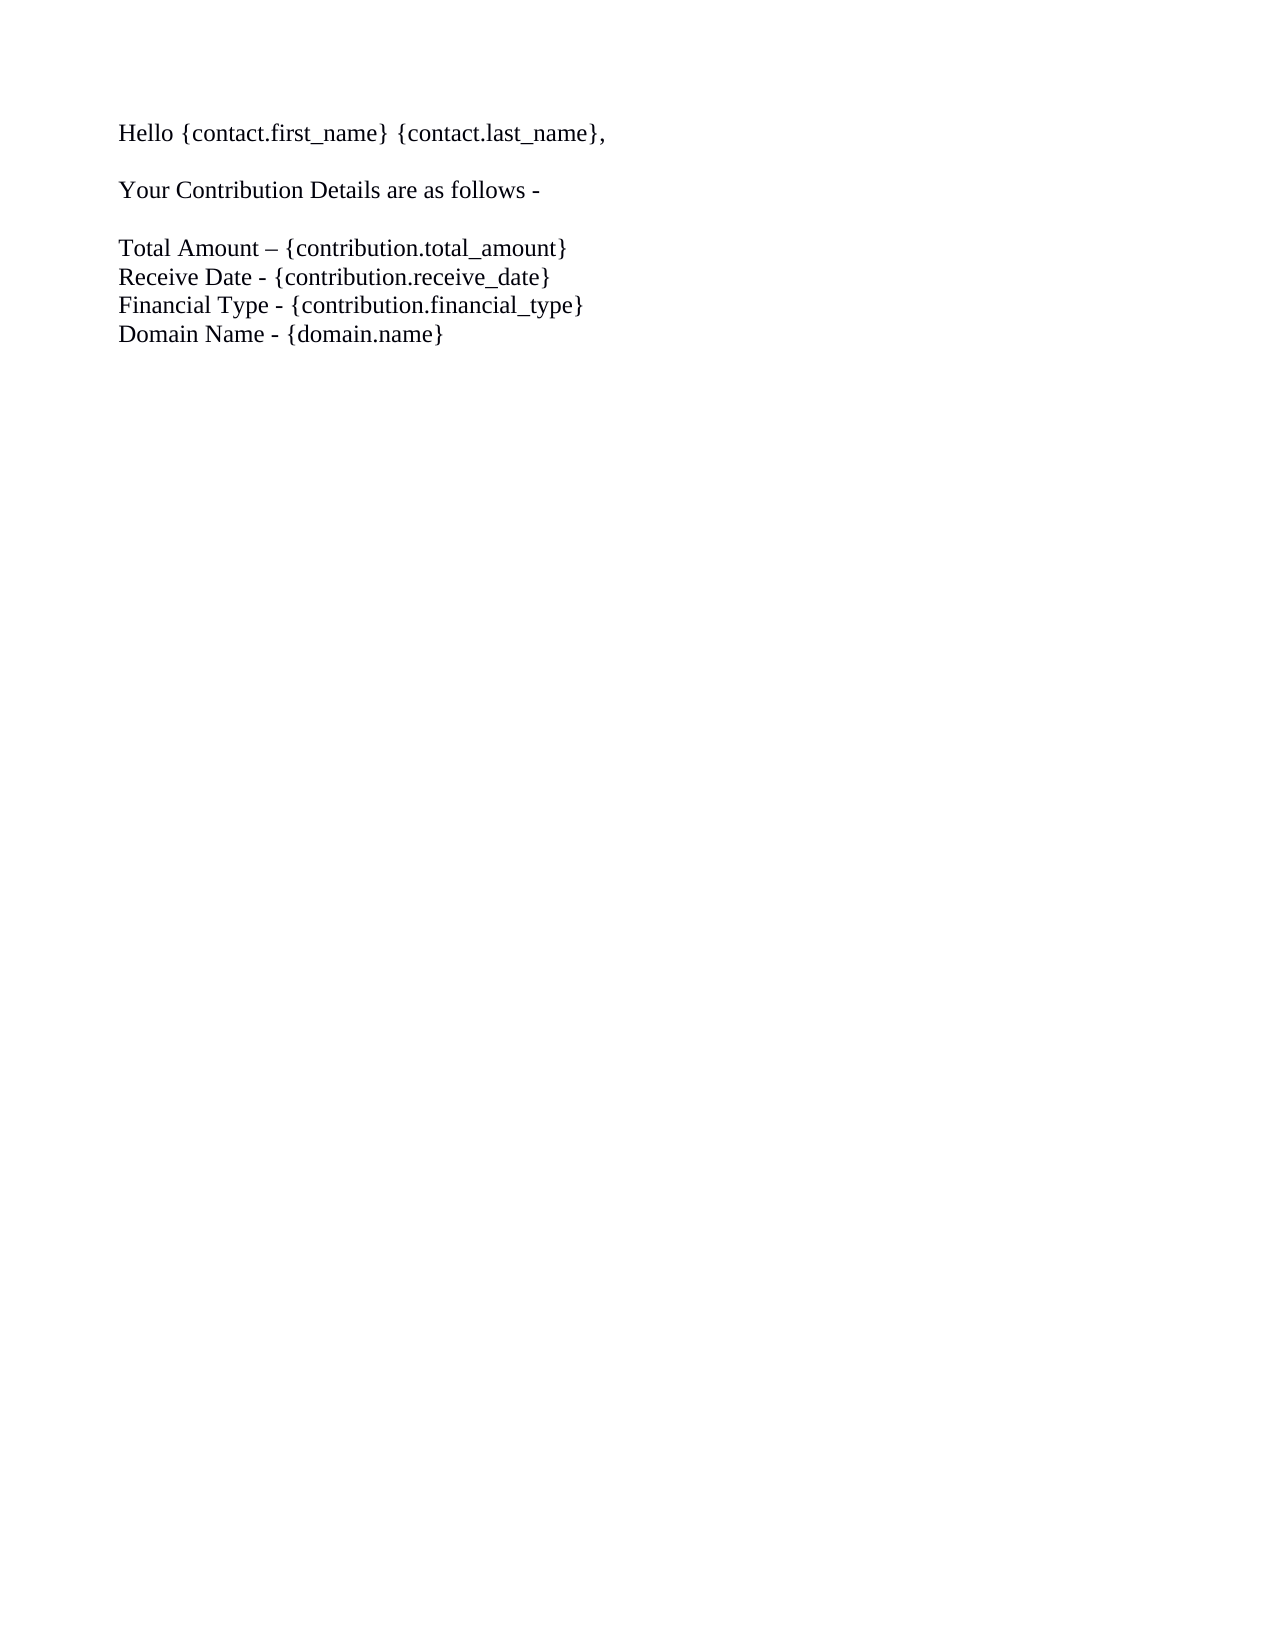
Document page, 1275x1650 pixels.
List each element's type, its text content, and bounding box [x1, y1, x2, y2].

text Hello {contact.first_name} {contact.last_name}, [118, 118, 1157, 147]
text Total Amount – {contribution.total_amount} [118, 233, 1157, 262]
text Financial Type - {contribution.financial_type} [118, 291, 1157, 319]
text Your Contribution Details are as follows - [118, 176, 1157, 204]
text Domain Name - {domain.name} [118, 319, 1157, 348]
text Receive Date - {contribution.receive_date} [118, 262, 1157, 291]
